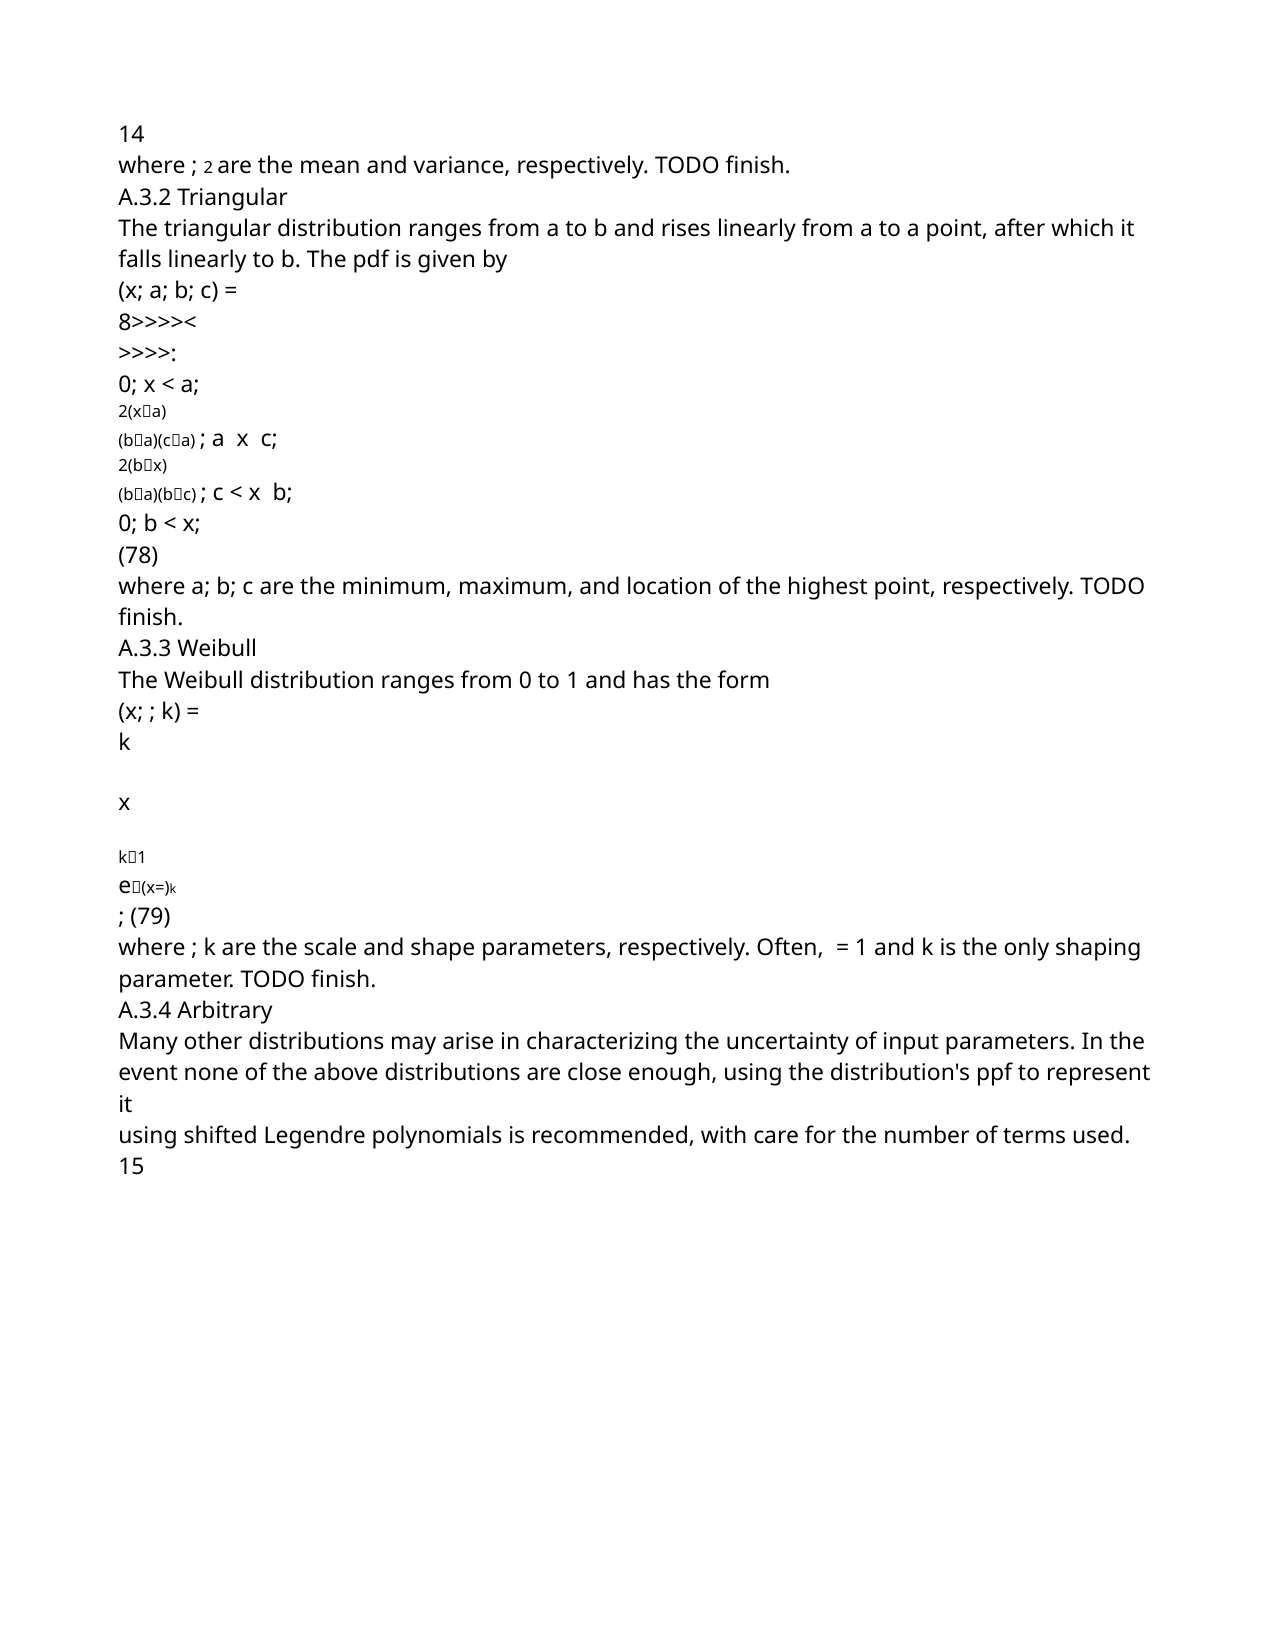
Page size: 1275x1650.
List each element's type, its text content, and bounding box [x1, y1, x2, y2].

text parameter. TODO finish. [118, 962, 1157, 994]
text 15 [118, 1150, 1157, 1181]
text ; (79) [118, 900, 1157, 931]
text 0; x < a; [118, 368, 1157, 399]
text 8>>>>< [118, 306, 1157, 337]
text event none of the above distributions are close enough, using the distribution's ppf to represent it [118, 1056, 1157, 1119]
text where ; k are the scale and shape parameters, respectively. Often, = 1 and k is the only shaping [118, 931, 1157, 962]
text (b􀀀a)(b􀀀c) ; c < x b; [118, 476, 1157, 507]
text finish. [118, 601, 1157, 632]
text (b􀀀a)(c􀀀a) ; a x c; [118, 422, 1157, 453]
text 14 [118, 118, 1157, 149]
text A.3.3 Weibull [118, 632, 1157, 663]
text x [118, 786, 1157, 817]
text 2(b􀀀x) [118, 453, 1157, 476]
text using shifted Legendre polynomials is recommended, with care for the number of terms used. [118, 1119, 1157, 1150]
text falls linearly to b. The pdf is given by [118, 243, 1157, 274]
text e􀀀(x=)k [118, 869, 1157, 900]
text where a; b; c are the minimum, maximum, and location of the highest point, respectively. TODO [118, 570, 1157, 601]
text Many other distributions may arise in characterizing the uncertainty of input parameters. In the [118, 1025, 1157, 1056]
text where ; 2 are the mean and variance, respectively. TODO finish. [118, 149, 1157, 181]
text (78) [118, 538, 1157, 570]
text 0; b < x; [118, 507, 1157, 538]
text The Weibull distribution ranges from 0 to 1 and has the form [118, 663, 1157, 695]
text 2(x􀀀a) [118, 399, 1157, 422]
text A.3.4 Arbitrary [118, 994, 1157, 1025]
text (x; ; k) = [118, 695, 1157, 726]
text A.3.2 Triangular [118, 181, 1157, 212]
text (x; a; b; c) = [118, 274, 1157, 306]
text k􀀀1 [118, 846, 1157, 869]
text k [118, 726, 1157, 757]
text >>>>: [118, 337, 1157, 368]
text The triangular distribution ranges from a to b and rises linearly from a to a point, after which it [118, 212, 1157, 243]
